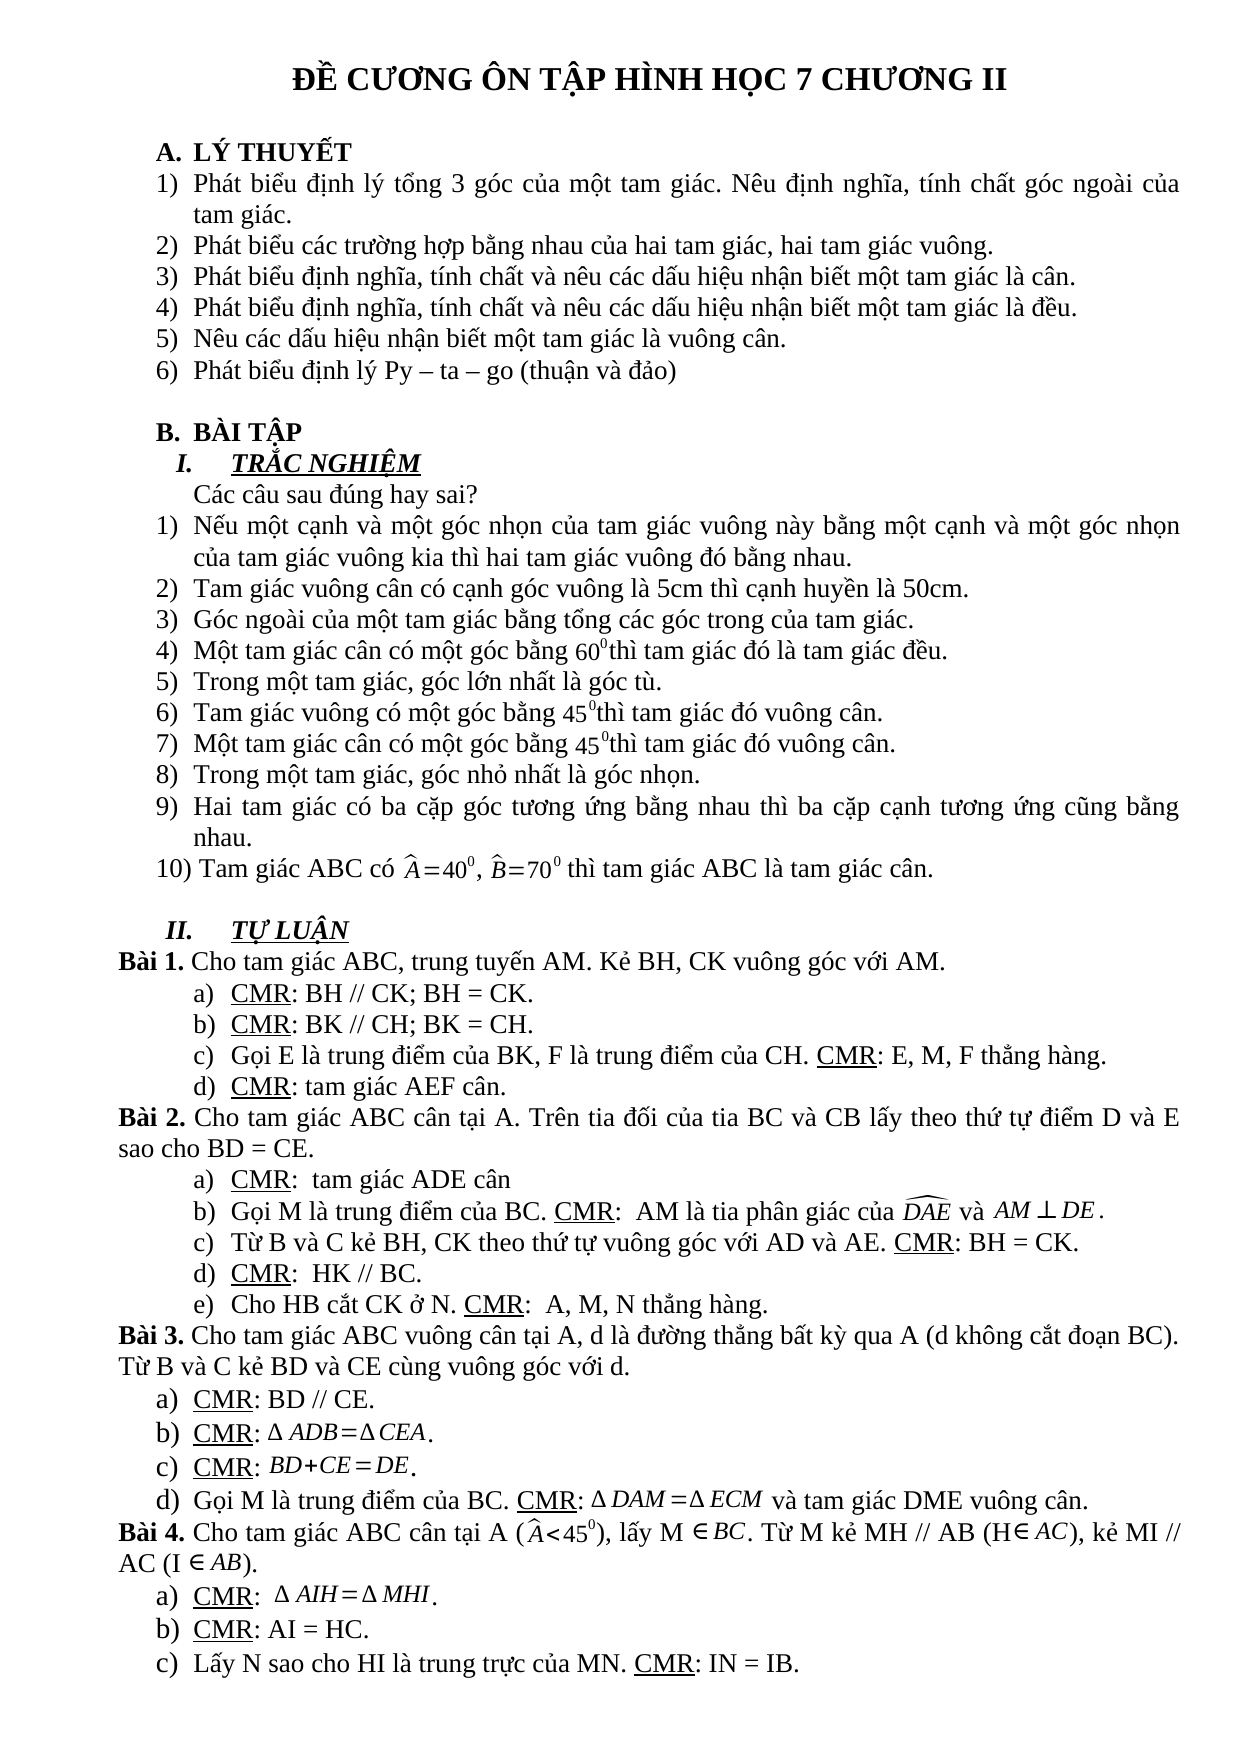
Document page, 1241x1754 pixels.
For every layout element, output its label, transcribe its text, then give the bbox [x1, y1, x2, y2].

list CMR: . [156, 1449, 1181, 1482]
list Phát biểu định lý Py – ta – go (thuận và đảo) [156, 354, 1181, 385]
list Góc ngoài của một tam giác bằng tổng các góc trong của tam giác. [156, 603, 1181, 634]
list Tam giác vuông có một góc bằng thì tam giác đó vuông cân. [156, 696, 1181, 727]
list CMR: tam giác AEF cân. [193, 1070, 1181, 1101]
text Bài 3. Cho tam giác ABC vuông cân tại A, d là đường thẳng bất kỳ qua A (d không cắt đoạn BC). Từ B và C kẻ BD và CE cùng vuông góc với d. [118, 1319, 1181, 1382]
list Phát biểu định lý tổng 3 góc của một tam giác. Nêu định nghĩa, tính chất góc ngoài của tam giác. [156, 167, 1181, 229]
list Gọi M là trung điểm của BC. CMR: AM là tia phân giác của và [193, 1195, 1181, 1226]
list Bài 1. Cho tam giác ABC, trung tuyến AM. Kẻ BH, CK vuông góc với AM. [118, 946, 1181, 977]
list Nêu các dấu hiệu nhận biết một tam giác là vuông cân. [156, 323, 1181, 354]
list Tam giác ABC có , thì tam giác ABC là tam giác cân. [156, 852, 1181, 883]
text ĐỀ CƯƠNG ÔN TẬP HÌNH HỌC 7 CHƯƠNG II [118, 59, 1181, 97]
list TRẮC NGHIỆM [193, 447, 1181, 478]
list Lấy N sao cho HI là trung trực của MN. CMR: IN = IB. [156, 1645, 1181, 1679]
list Trong một tam giác, góc lớn nhất là góc tù. [156, 665, 1181, 696]
list Từ B và C kẻ BH, CK theo thứ tự vuông góc với AD và AE. CMR: BH = CK. [193, 1226, 1181, 1257]
list Trong một tam giác, góc nhỏ nhất là góc nhọn. [156, 759, 1181, 790]
list CMR: tam giác ADE cân [193, 1163, 1181, 1195]
list CMR: . [156, 1415, 1181, 1449]
text Bài 2. Cho tam giác ABC cân tại A. Trên tia đối của tia BC và CB lấy theo thứ tự điểm D và E sao cho BD = CE. [118, 1101, 1181, 1163]
list LÝ THUYẾT [156, 136, 1181, 167]
list TỰ LUẬN [193, 914, 1181, 946]
list Cho HB cắt CK ở N. CMR: A, M, N thẳng hàng. [193, 1288, 1181, 1319]
list BÀI TẬP [156, 416, 1181, 447]
list Phát biểu các trường hợp bằng nhau của hai tam giác, hai tam giác vuông. [156, 229, 1181, 260]
list Hai tam giác có ba cặp góc tương ứng bằng nhau thì ba cặp cạnh tương ứng cũng bằng nhau. [156, 790, 1181, 852]
list CMR: BK // CH; BK = CH. [193, 1008, 1181, 1039]
list Nếu một cạnh và một góc nhọn của tam giác vuông này bằng một cạnh và một góc nhọn của tam giác vuông kia thì hai tam giác vuông đó bằng nhau. [156, 509, 1181, 572]
list CMR: BH // CK; BH = CK. [193, 977, 1181, 1008]
list Tam giác vuông cân có cạnh góc vuông là 5cm thì cạnh huyền là 50cm. [156, 572, 1181, 603]
text Bài 4. Cho tam giác ABC cân tại A (), lấy M . Từ M kẻ MH // AB (H), kẻ MI // AC (I ). [118, 1516, 1181, 1578]
list Phát biểu định nghĩa, tính chất và nêu các dấu hiệu nhận biết một tam giác là cân. [156, 260, 1181, 291]
list Gọi M là trung điểm của BC. CMR: và tam giác DME vuông cân. [156, 1482, 1181, 1516]
list Một tam giác cân có một góc bằng thì tam giác đó vuông cân. [156, 727, 1181, 759]
list CMR: BD // CE. [156, 1382, 1181, 1415]
list Gọi E là trung điểm của BK, F là trung điểm của CH. CMR: E, M, F thẳng hàng. [193, 1039, 1181, 1070]
text Các câu sau đúng hay sai? [193, 478, 1181, 509]
list CMR: HK // BC. [193, 1257, 1181, 1288]
list CMR: . [156, 1578, 1181, 1612]
list Một tam giác cân có một góc bằng thì tam giác đó là tam giác đều. [156, 634, 1181, 665]
list CMR: AI = HC. [156, 1612, 1181, 1645]
list Phát biểu định nghĩa, tính chất và nêu các dấu hiệu nhận biết một tam giác là đều. [156, 291, 1181, 323]
